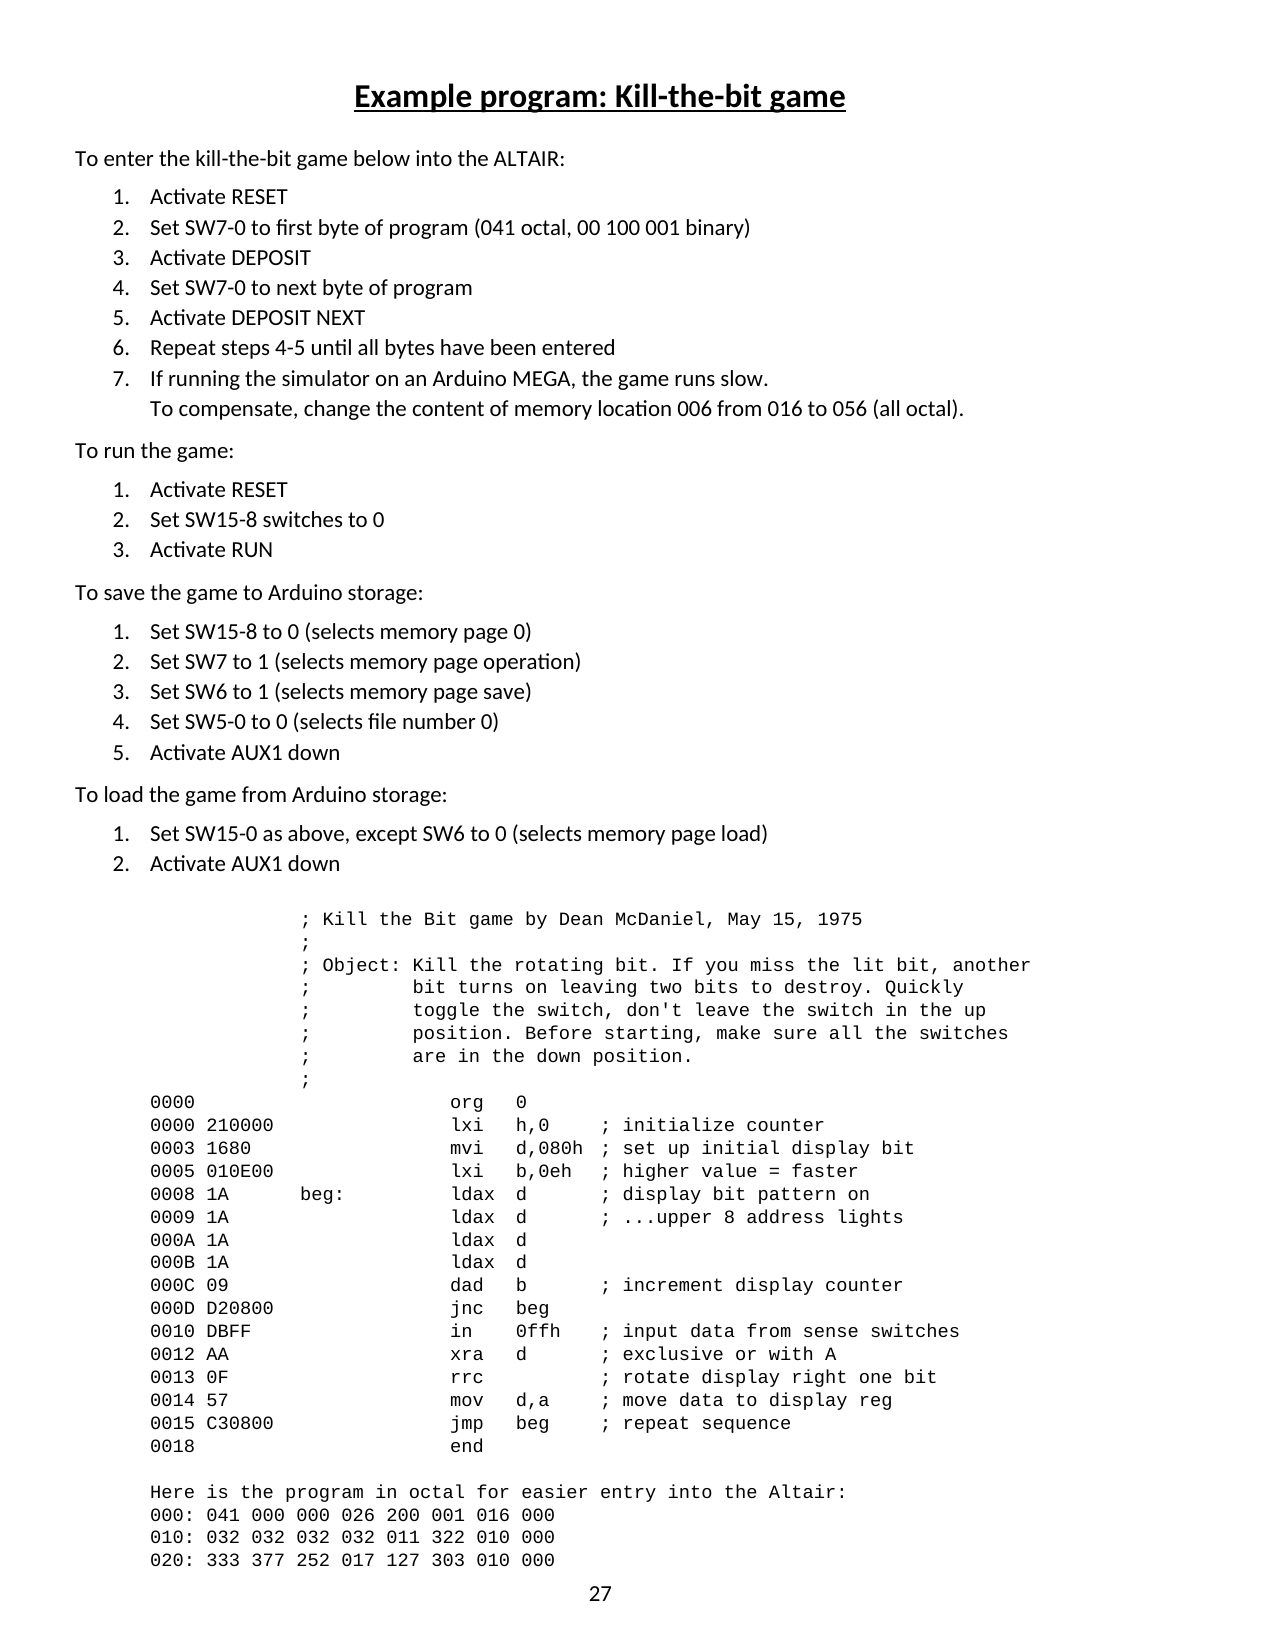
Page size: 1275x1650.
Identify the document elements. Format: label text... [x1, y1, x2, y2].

list Set SW7-0 to first byte of program (041 octal, 00 100 001 binary) [112, 213, 1125, 241]
list If running the simulator on an Arduino MEGA, the game runs slow. To compensate, change the content of memory location 006 from 016 to 056 (all octal). [112, 364, 1125, 422]
list Activate DEPOSIT NEXT [112, 303, 1125, 331]
list 000A 1A ldax d [150, 1230, 1125, 1252]
list Set SW15-0 as above, except SW6 to 0 (selects memory page load) [112, 819, 1125, 847]
list 0008 1A beg: ldax d ; display bit pattern on [150, 1184, 1125, 1206]
list 0012 AA xra d ; exclusive or with A [150, 1345, 1125, 1366]
list Activate DEPOSIT [112, 243, 1125, 271]
text To save the game to Arduino storage: [75, 578, 1125, 606]
list 020: 333 377 252 017 127 303 010 000 [150, 1551, 1125, 1572]
list Set SW7-0 to next byte of program [112, 273, 1125, 301]
list 0018 end [150, 1437, 1125, 1458]
list Activate AUX1 down [112, 738, 1125, 766]
list ; Object: Kill the rotating bit. If you miss the lit bit, another [150, 955, 1125, 977]
list 0010 DBFF in 0ffh ; input data from sense switches [150, 1322, 1125, 1343]
list 000: 041 000 000 026 200 001 016 000 [150, 1505, 1125, 1527]
list 0009 1A ldax d ; ...upper 8 address lights [150, 1207, 1125, 1229]
list ; [150, 932, 1125, 954]
list Here is the program in octal for easier entry into the Altair: [150, 1482, 1125, 1504]
list 0013 0F rrc ; rotate display right one bit [150, 1368, 1125, 1389]
text To run the game: [75, 437, 1125, 465]
text To load the game from Arduino storage: [75, 780, 1125, 808]
list 0014 57 mov d,a ; move data to display reg [150, 1391, 1125, 1412]
list 000B 1A ldax d [150, 1253, 1125, 1274]
list Set SW5-0 to 0 (selects file number 0) [112, 707, 1125, 736]
list ; Kill the Bit game by Dean McDaniel, May 15, 1975 [150, 909, 1125, 931]
list Activate RESET [112, 475, 1125, 503]
list 010: 032 032 032 032 011 322 010 000 [150, 1528, 1125, 1549]
list 0003 1680 mvi d,080h ; set up initial display bit [150, 1139, 1125, 1160]
list Set SW6 to 1 (selects memory page save) [112, 677, 1125, 705]
list 000C 09 dad b ; increment display counter [150, 1276, 1125, 1297]
list ; are in the down position. [150, 1047, 1125, 1068]
list 0005 010E00 lxi b,0eh ; higher value = faster [150, 1162, 1125, 1183]
list Set SW15-8 to 0 (selects memory page 0) [112, 617, 1125, 645]
list ; position. Before starting, make sure all the switches [150, 1024, 1125, 1045]
subtitle Example program: Kill-the-bit game [75, 75, 1125, 116]
list Set SW7 to 1 (selects memory page operation) [112, 647, 1125, 675]
list Repeat steps 4-5 until all bytes have been entered [112, 333, 1125, 362]
list 0000 org 0 [150, 1093, 1125, 1114]
list 000D D20800 jnc beg [150, 1299, 1125, 1320]
list ; [150, 1070, 1125, 1091]
list ; bit turns on leaving two bits to destroy. Quickly [150, 978, 1125, 999]
list 0015 C30800 jmp beg ; repeat sequence [150, 1414, 1125, 1435]
list Activate RUN [112, 536, 1125, 564]
text To enter the kill-the-bit game below into the ALTAIR: [75, 144, 1125, 172]
list Activate AUX1 down [112, 849, 1125, 877]
list Set SW15-8 switches to 0 [112, 505, 1125, 533]
list ; toggle the switch, don't leave the switch in the up [150, 1001, 1125, 1022]
list Activate RESET [112, 182, 1125, 211]
list 0000 210000 lxi h,0 ; initialize counter [150, 1116, 1125, 1137]
